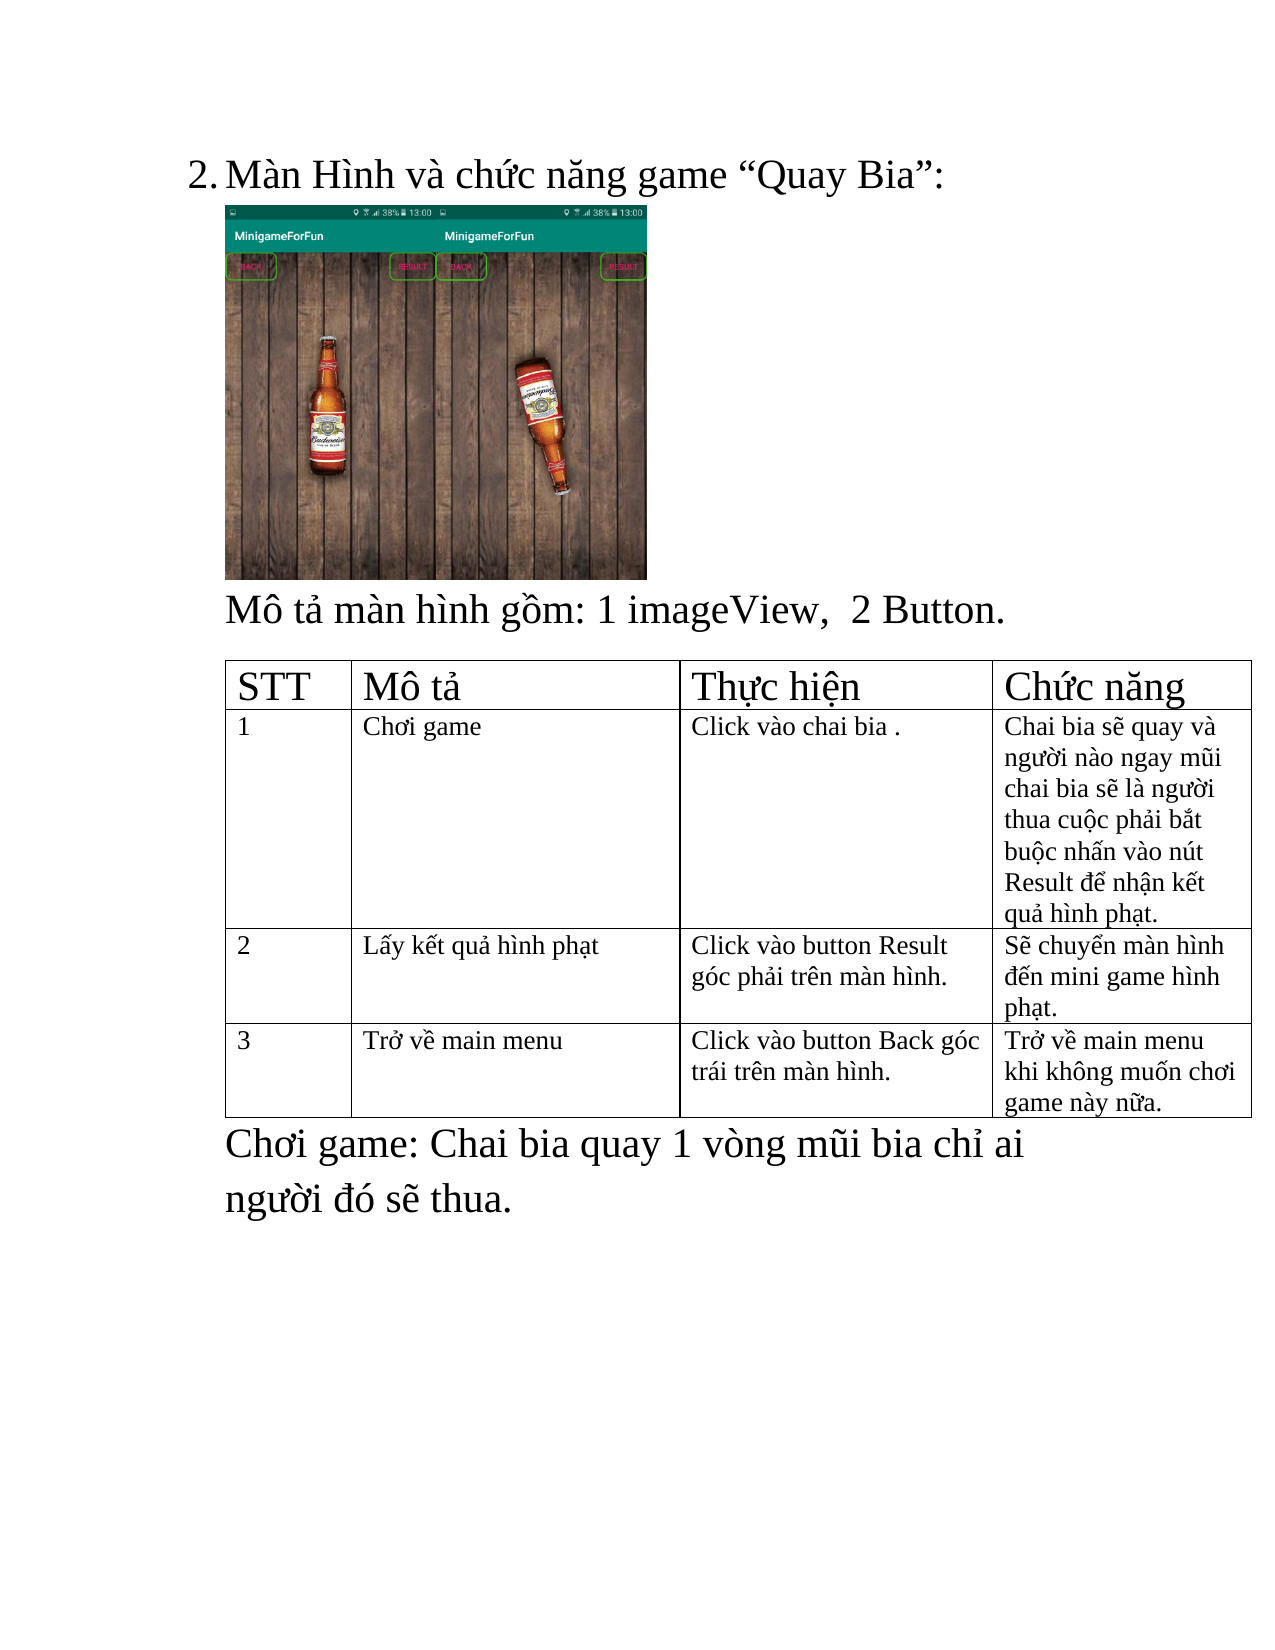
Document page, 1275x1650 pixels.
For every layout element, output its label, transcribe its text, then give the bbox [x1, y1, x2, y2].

table_cell Chai bia sẽ quay và người nào ngay mũi chai bia sẽ là người thua cuộc phải bắt buộc nhấn vào nút Result để nhận kết quả hình phạt. [993, 710, 1251, 928]
table_header STT [226, 661, 351, 709]
list Mô tả màn hình gồm: 1 imageView, 2 Button. [225, 584, 1125, 632]
table_cell Click vào button Back góc trái trên màn hình. [681, 1024, 992, 1117]
table_cell Chơi game [352, 710, 679, 928]
table_cell 3 [226, 1024, 351, 1117]
table_cell 1 [226, 710, 351, 928]
picture [225, 205, 647, 580]
table_cell Trở về main menu khi không muốn chơi game này nữa. [993, 1024, 1251, 1117]
table_cell Click vào chai bia . [681, 710, 992, 928]
table_header Thực hiện [681, 661, 992, 709]
table_cell Click vào button Result góc phải trên màn hình. [681, 929, 992, 1023]
table_cell 2 [226, 929, 351, 1023]
table_header Chức năng [993, 661, 1251, 709]
list Màn Hình và chức năng game “Quay Bia”: [187, 150, 1125, 198]
table_cell Trở về main menu [352, 1024, 679, 1117]
list Chơi game: Chai bia quay 1 vòng mũi bia chỉ ai người đó sẽ thua. [225, 1118, 1125, 1221]
table_header Mô tả [352, 661, 679, 709]
table_cell Lấy kết quả hình phạt [352, 929, 679, 1023]
table_cell Sẽ chuyển màn hình đến mini game hình phạt. [993, 929, 1251, 1023]
